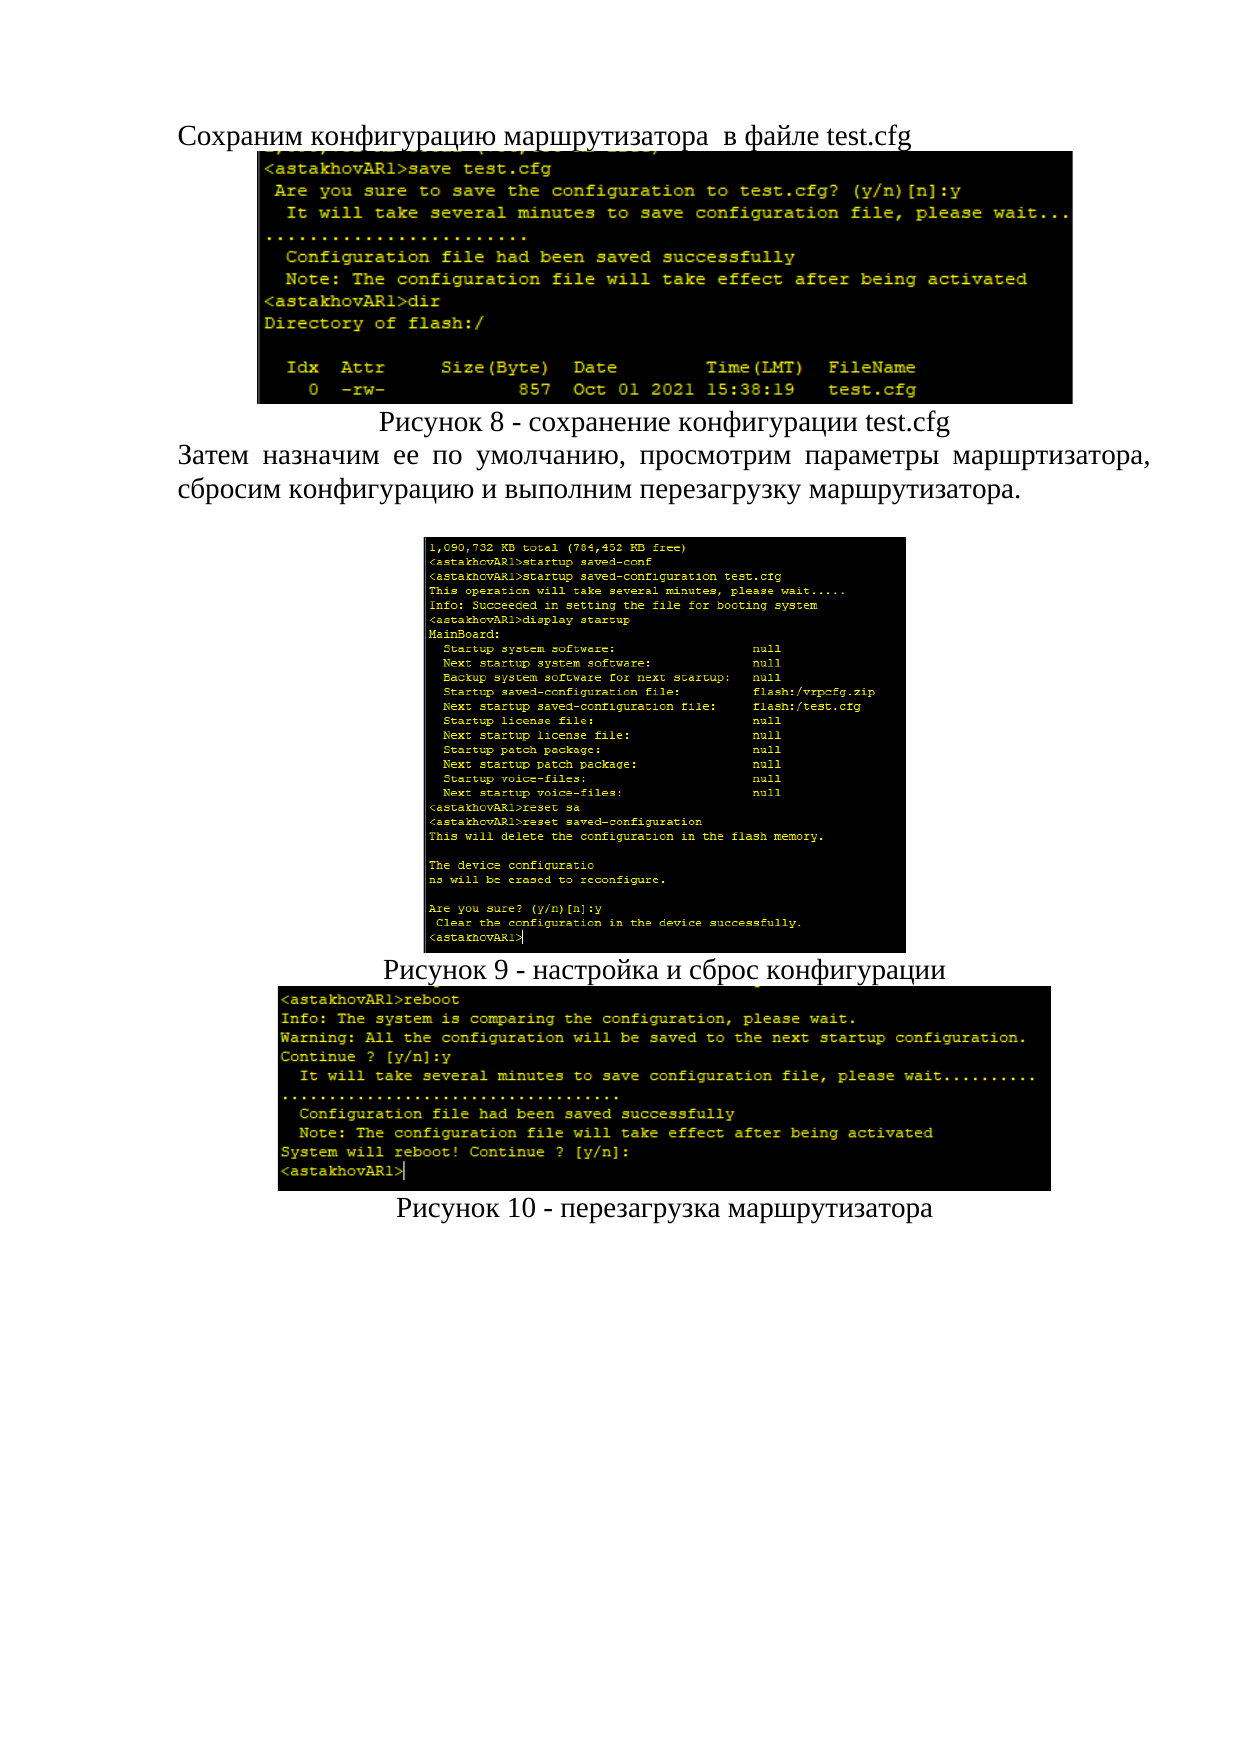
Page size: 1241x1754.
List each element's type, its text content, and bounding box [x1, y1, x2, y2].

text Затем назначим ее по умолчанию, просмотрим параметры маршртизатора, сбросим конфигурацию и выполним перезагрузку маршрутизатора. [177, 437, 1152, 504]
text Рисунок 9 - настройка и сброс конфигурации [177, 952, 1152, 986]
picture [277, 986, 1051, 1191]
text Рисунок 8 - сохранение конфигурации test.cfg [177, 404, 1152, 437]
text Рисунок 10 - перезагрузка маршрутизатора [177, 1190, 1152, 1224]
picture [423, 537, 906, 953]
picture [257, 151, 1073, 404]
text Сохраним конфигурацию маршрутизатора в файле test.cfg [177, 118, 1152, 152]
